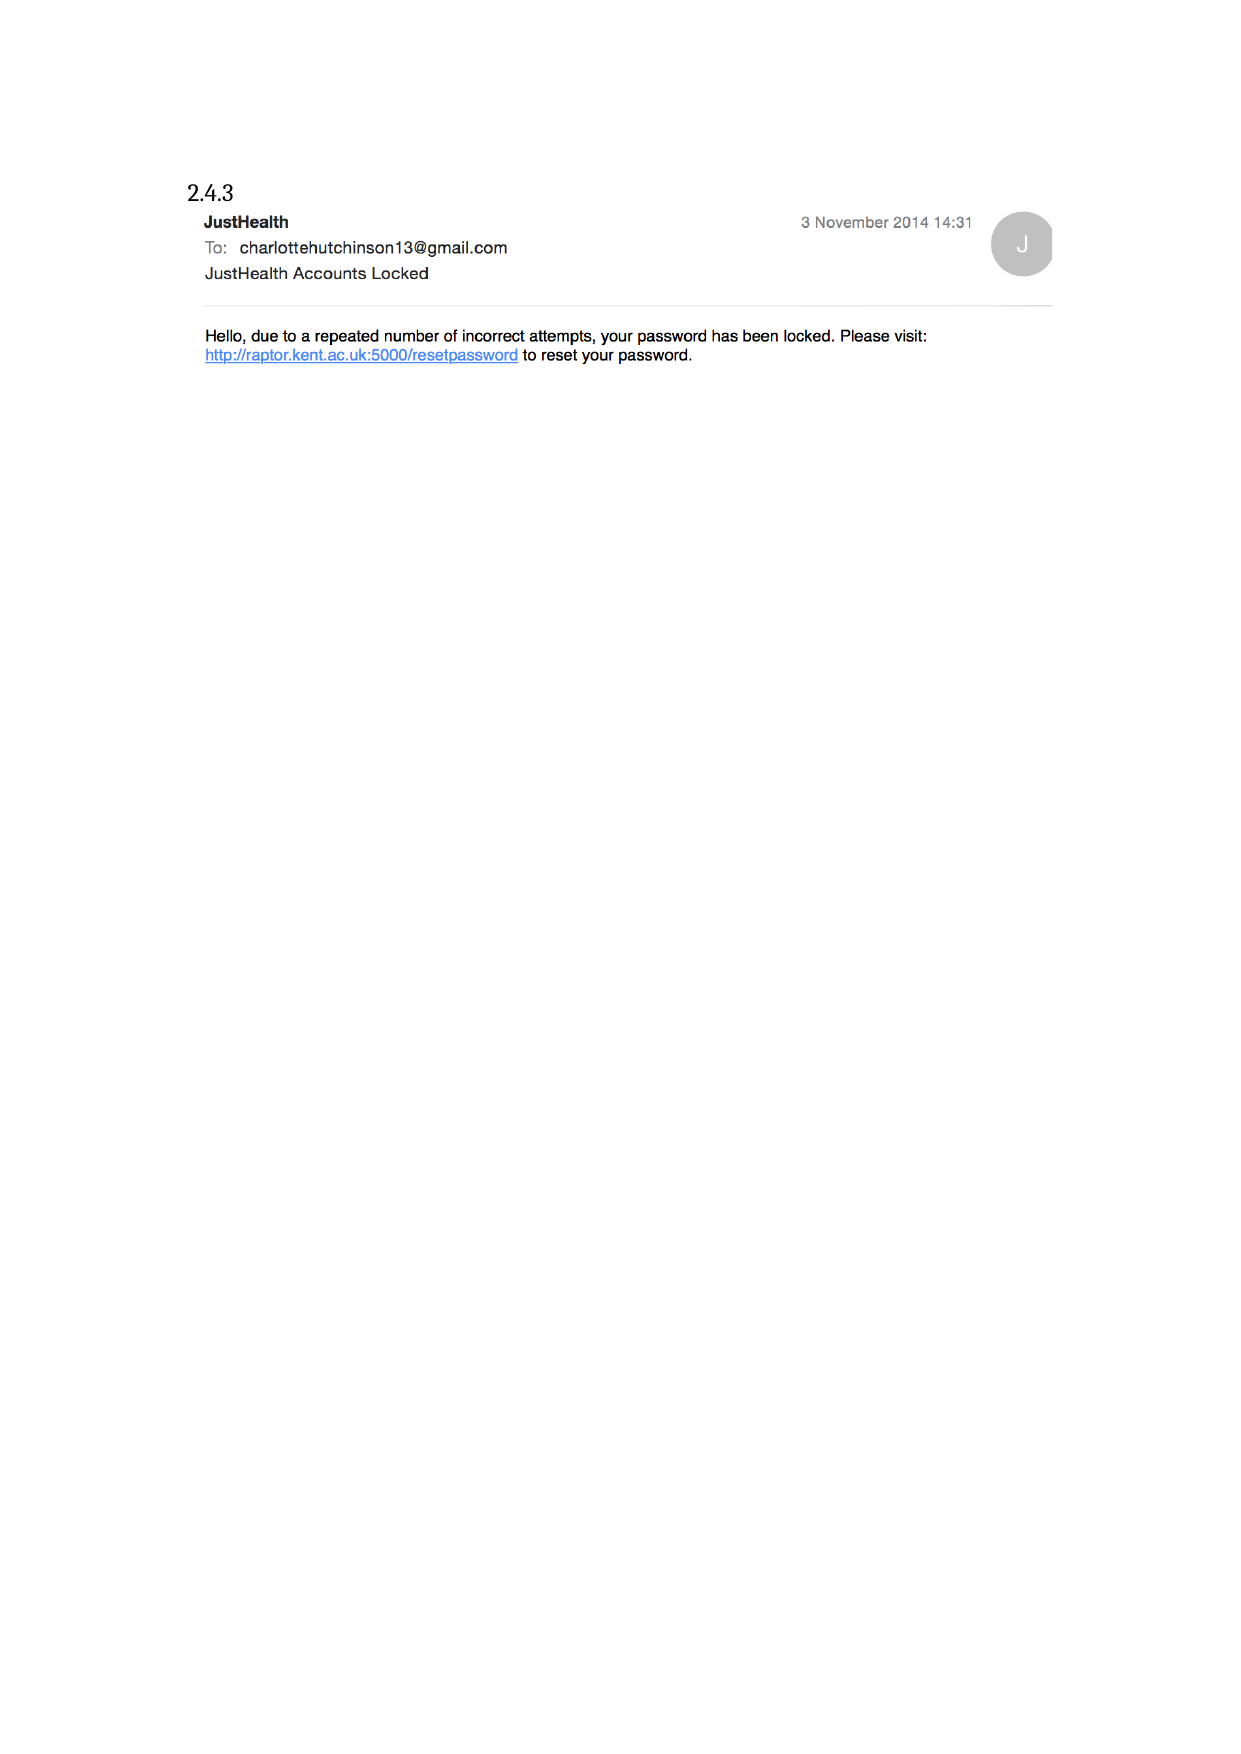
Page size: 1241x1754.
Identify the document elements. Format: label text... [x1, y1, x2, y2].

picture [187, 207, 1053, 439]
text 2.4.3 [187, 179, 1053, 207]
